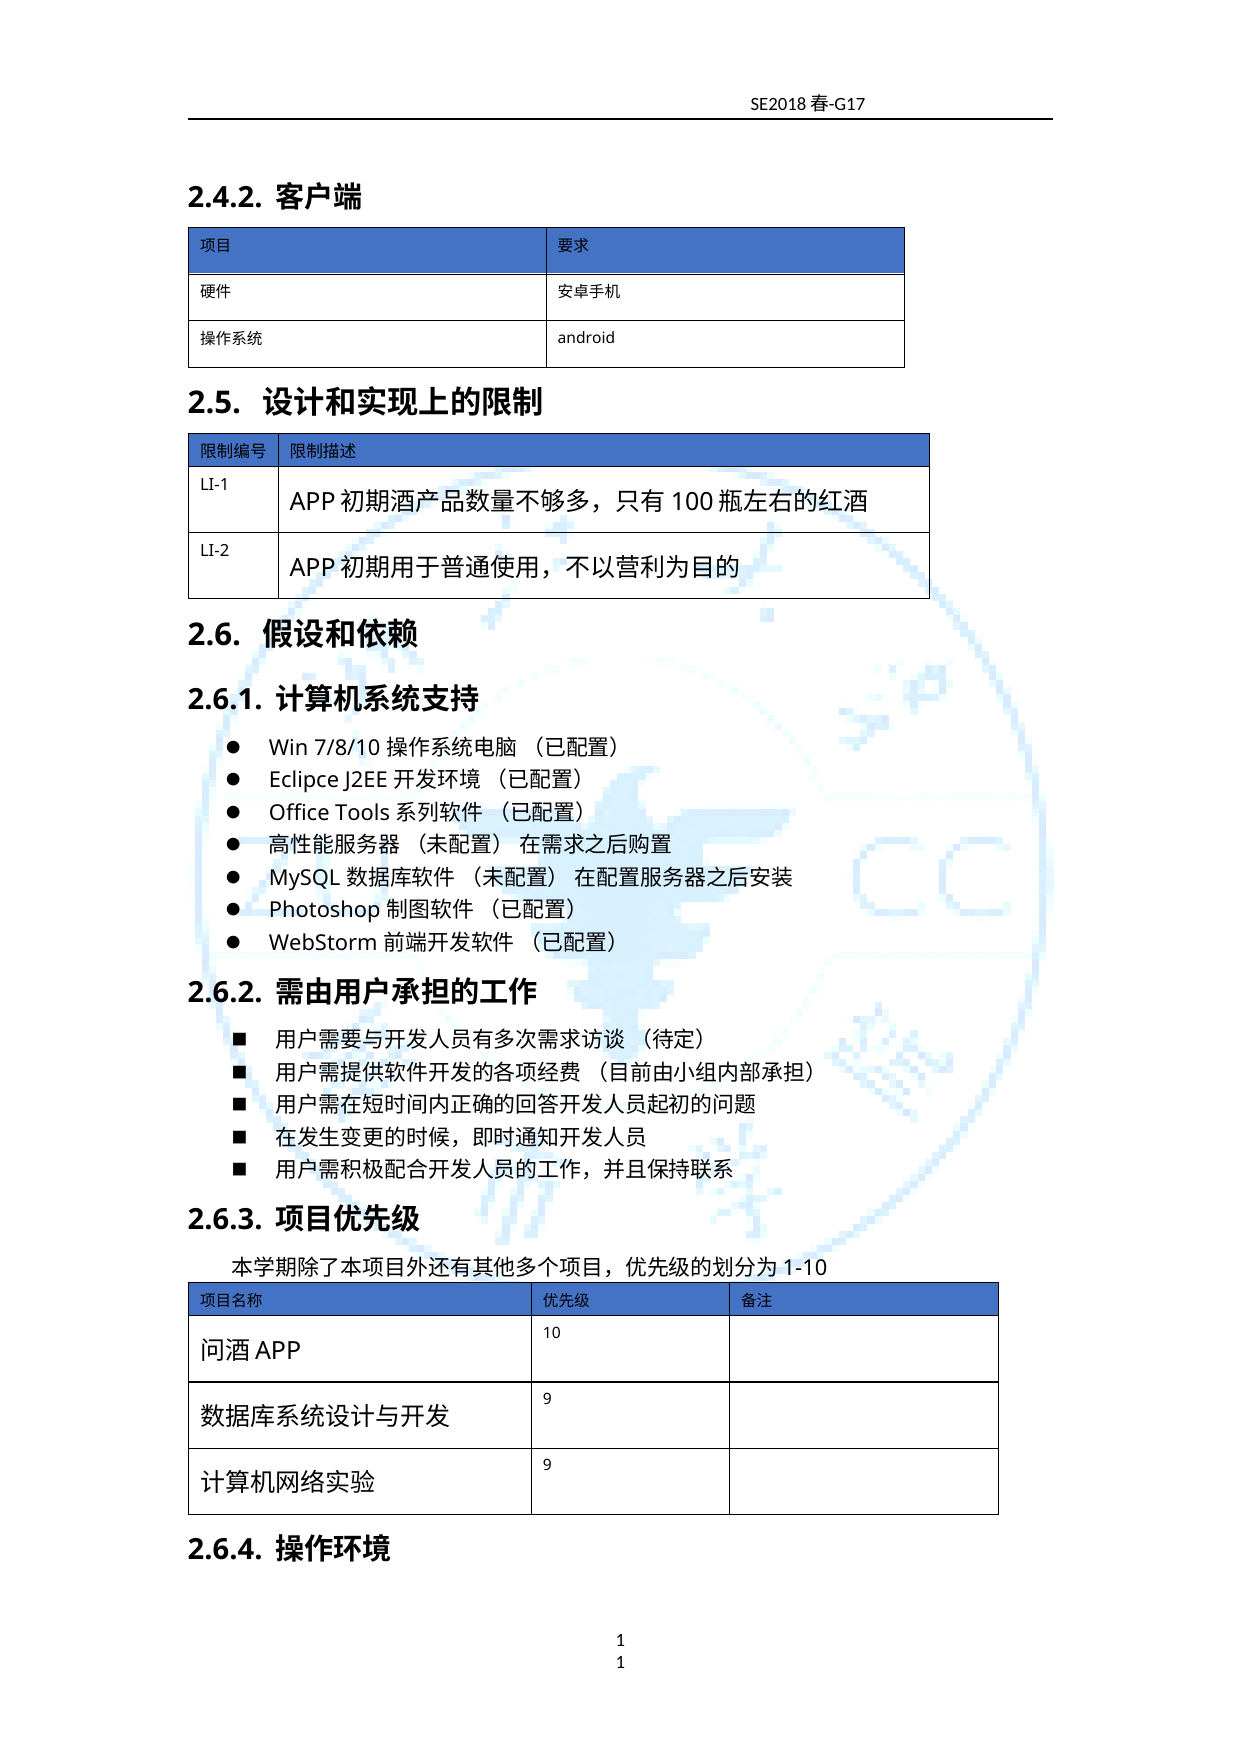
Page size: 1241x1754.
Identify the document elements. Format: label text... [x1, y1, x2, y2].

table_header 限制描述 [279, 434, 929, 466]
list Office Tools 系列软件 （已配置） [225, 794, 1053, 827]
table_cell android [547, 321, 904, 367]
list 项目优先级 [187, 1184, 1053, 1249]
list 用户需在短时间内正确的回答开发人员起初的问题 [231, 1087, 1053, 1119]
list 客户端 [187, 162, 1053, 227]
table_cell 10 [532, 1316, 729, 1381]
table_cell 安卓手机 [547, 275, 904, 320]
table_cell 计算机网络实验 [189, 1449, 531, 1513]
table_cell [730, 1383, 998, 1447]
table_cell 9 [532, 1449, 729, 1513]
table_cell LI-1 [189, 467, 278, 532]
table_cell 9 [532, 1383, 729, 1447]
list 高性能服务器 （未配置） 在需求之后购置 [225, 827, 1053, 859]
table_cell LI-2 [189, 533, 278, 598]
list Photoshop 制图软件 （已配置） [225, 892, 1053, 924]
list 在发生变更的时候，即时通知开发人员 [231, 1119, 1053, 1152]
table_cell [730, 1316, 998, 1381]
list 用户需要与开发人员有多次需求访谈 （待定） [231, 1022, 1053, 1054]
table_cell APP初期酒产品数量不够多，只有100瓶左右的红酒 [279, 467, 929, 532]
table_header 项目名称 [189, 1283, 531, 1315]
list Eclipce J2EE 开发环境 （已配置） [225, 762, 1053, 794]
list 需由用户承担的工作 [187, 957, 1053, 1022]
list 假设和依赖 [187, 599, 1053, 664]
list 设计和实现上的限制 [187, 368, 1053, 433]
table_header 备注 [730, 1283, 998, 1315]
list MySQL 数据库软件 （未配置） 在配置服务器之后安装 [225, 859, 1053, 892]
table_header 限制编号 [189, 434, 278, 466]
table_cell 数据库系统设计与开发 [189, 1383, 531, 1447]
table_cell APP初期用于普通使用，不以营利为目的 [279, 533, 929, 598]
list 操作环境 [187, 1514, 1053, 1579]
table_header 项目 [189, 228, 546, 273]
list 用户需积极配合开发人员的工作，并且保持联系 [231, 1152, 1053, 1184]
list 计算机系统支持 [187, 664, 1053, 729]
text 本学期除了本项目外还有其他多个项目，优先级的划分为1-10 [231, 1249, 1053, 1282]
list Win 7/8/10 操作系统电脑 （已配置） [225, 729, 1053, 762]
table_cell [730, 1449, 998, 1513]
table_cell 操作系统 [189, 321, 546, 367]
list 用户需提供软件开发的各项经费 （目前由小组内部承担） [231, 1054, 1053, 1087]
list WebStorm 前端开发软件 （已配置） [225, 924, 1053, 957]
table_cell 硬件 [189, 275, 546, 320]
table_cell 问酒APP [189, 1316, 531, 1381]
table_header 要求 [547, 228, 904, 273]
table_header 优先级 [532, 1283, 729, 1315]
